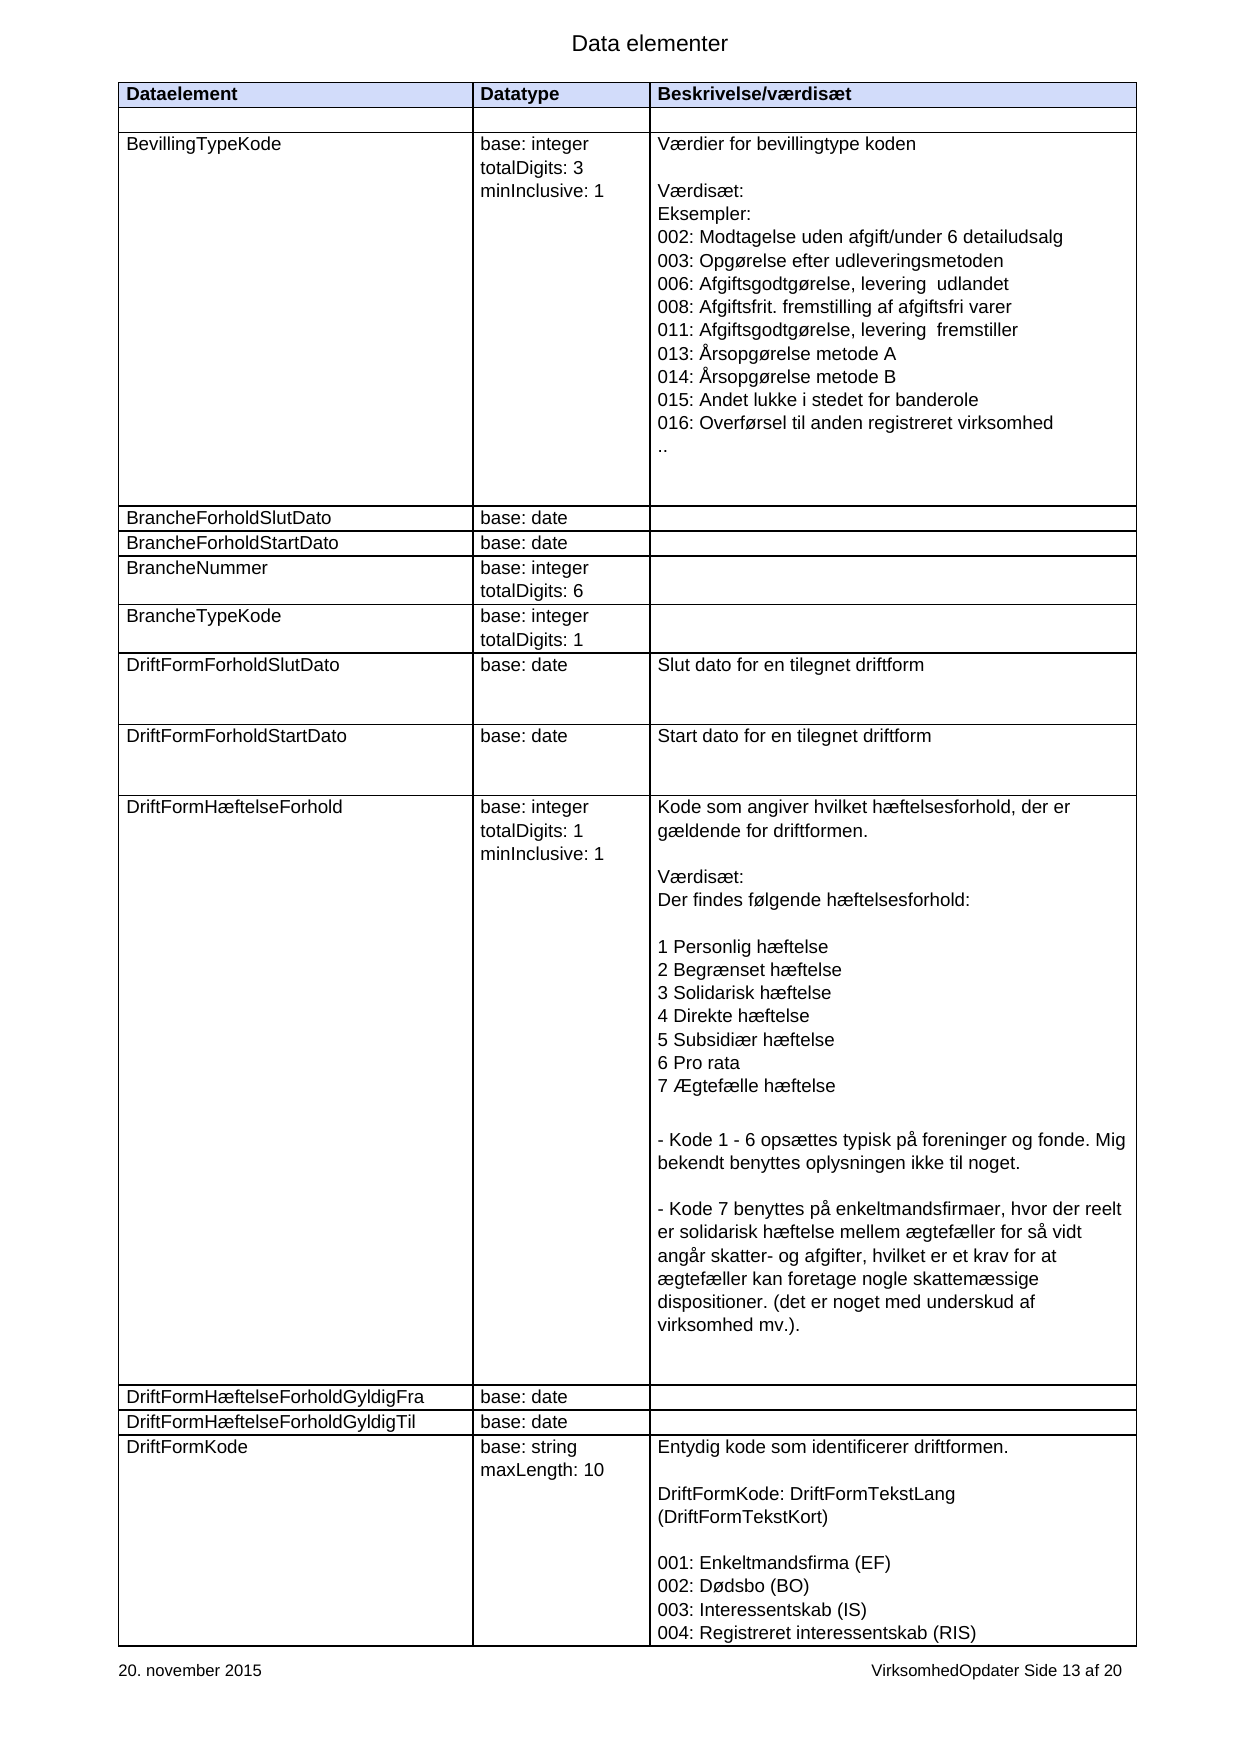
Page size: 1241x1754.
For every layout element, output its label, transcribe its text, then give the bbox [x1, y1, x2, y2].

table_cell BrancheNummer [119, 557, 472, 604]
table_cell base: date [474, 1386, 649, 1409]
table_header Datatype [474, 83, 649, 107]
table_cell [651, 507, 1136, 530]
table_cell BrancheForholdStartDato [119, 532, 472, 555]
table_cell DriftFormHæftelseForholdGyldigFra [119, 1386, 472, 1409]
table_cell base: date [474, 654, 649, 723]
table_cell [651, 1386, 1136, 1409]
table_cell [651, 557, 1136, 604]
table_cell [474, 108, 649, 132]
table_cell Kode som angiver hvilket hæftelsesforhold, der er gældende for driftformen. Værdisæt: Der findes følgende hæftelsesforhold: 1 Personlig hæftelse 2 Begrænset hæftelse 3 Solidarisk hæftelse 4 Direkte hæftelse 5 Subsidiær hæftelse 6 Pro rata 7 Ægtefælle hæftelse - Kode 1 - 6 opsættes typisk på foreninger og fonde. Mig bekendt benyttes oplysningen ikke til noget. - Kode 7 benyttes på enkeltmandsfirmaer, hvor der reelt er solidarisk hæftelse mellem ægtefæller for så vidt angår skatter- og afgifter, hvilket er et krav for at ægtefæller kan foretage nogle skattemæssige dispositioner. (det er noget med underskud af virksomhed mv.). [651, 796, 1136, 1384]
table_cell base: date [474, 1411, 649, 1434]
table_cell base: integer totalDigits: 3 minInclusive: 1 [474, 133, 649, 505]
table_cell DriftFormKode [119, 1436, 472, 1645]
table_cell [651, 1411, 1136, 1434]
table_cell DriftFormHæftelseForholdGyldigTil [119, 1411, 472, 1434]
table_cell base: integer totalDigits: 6 [474, 557, 649, 604]
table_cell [651, 108, 1136, 132]
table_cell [651, 1436, 1136, 1645]
table_cell Start dato for en tilegnet driftform [651, 725, 1136, 795]
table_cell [474, 1436, 649, 1645]
table_cell base: integer totalDigits: 1 minInclusive: 1 [474, 796, 649, 1384]
table_cell base: date [474, 507, 649, 530]
table_cell BrancheTypeKode [119, 605, 472, 652]
table_cell DriftFormForholdStartDato [119, 725, 472, 795]
table_header Beskrivelse/værdisæt [651, 83, 1136, 107]
table_cell Slut dato for en tilegnet driftform [651, 654, 1136, 723]
table_cell DriftFormForholdSlutDato [119, 654, 472, 723]
table_cell DriftFormHæftelseForhold [119, 796, 472, 1384]
table_header Dataelement [119, 83, 472, 107]
table_cell base: date [474, 725, 649, 795]
table_cell base: integer totalDigits: 1 [474, 605, 649, 652]
table_cell BevillingTypeKode [119, 133, 472, 505]
table_cell Værdier for bevillingtype koden Værdisæt: Eksempler: 002: Modtagelse uden afgift/under 6 detailudsalg 003: Opgørelse efter udleveringsmetoden 006: Afgiftsgodtgørelse, levering udlandet 008: Afgiftsfrit. fremstilling af afgiftsfri varer 011: Afgiftsgodtgørelse, levering fremstiller 013: Årsopgørelse metode A 014: Årsopgørelse metode B 015: Andet lukke i stedet for banderole 016: Overførsel til anden registreret virksomhed .. [651, 133, 1136, 505]
table_cell [651, 532, 1136, 555]
table_cell [651, 605, 1136, 652]
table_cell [119, 108, 472, 132]
table_cell BrancheForholdSlutDato [119, 507, 472, 530]
table_cell base: date [474, 532, 649, 555]
